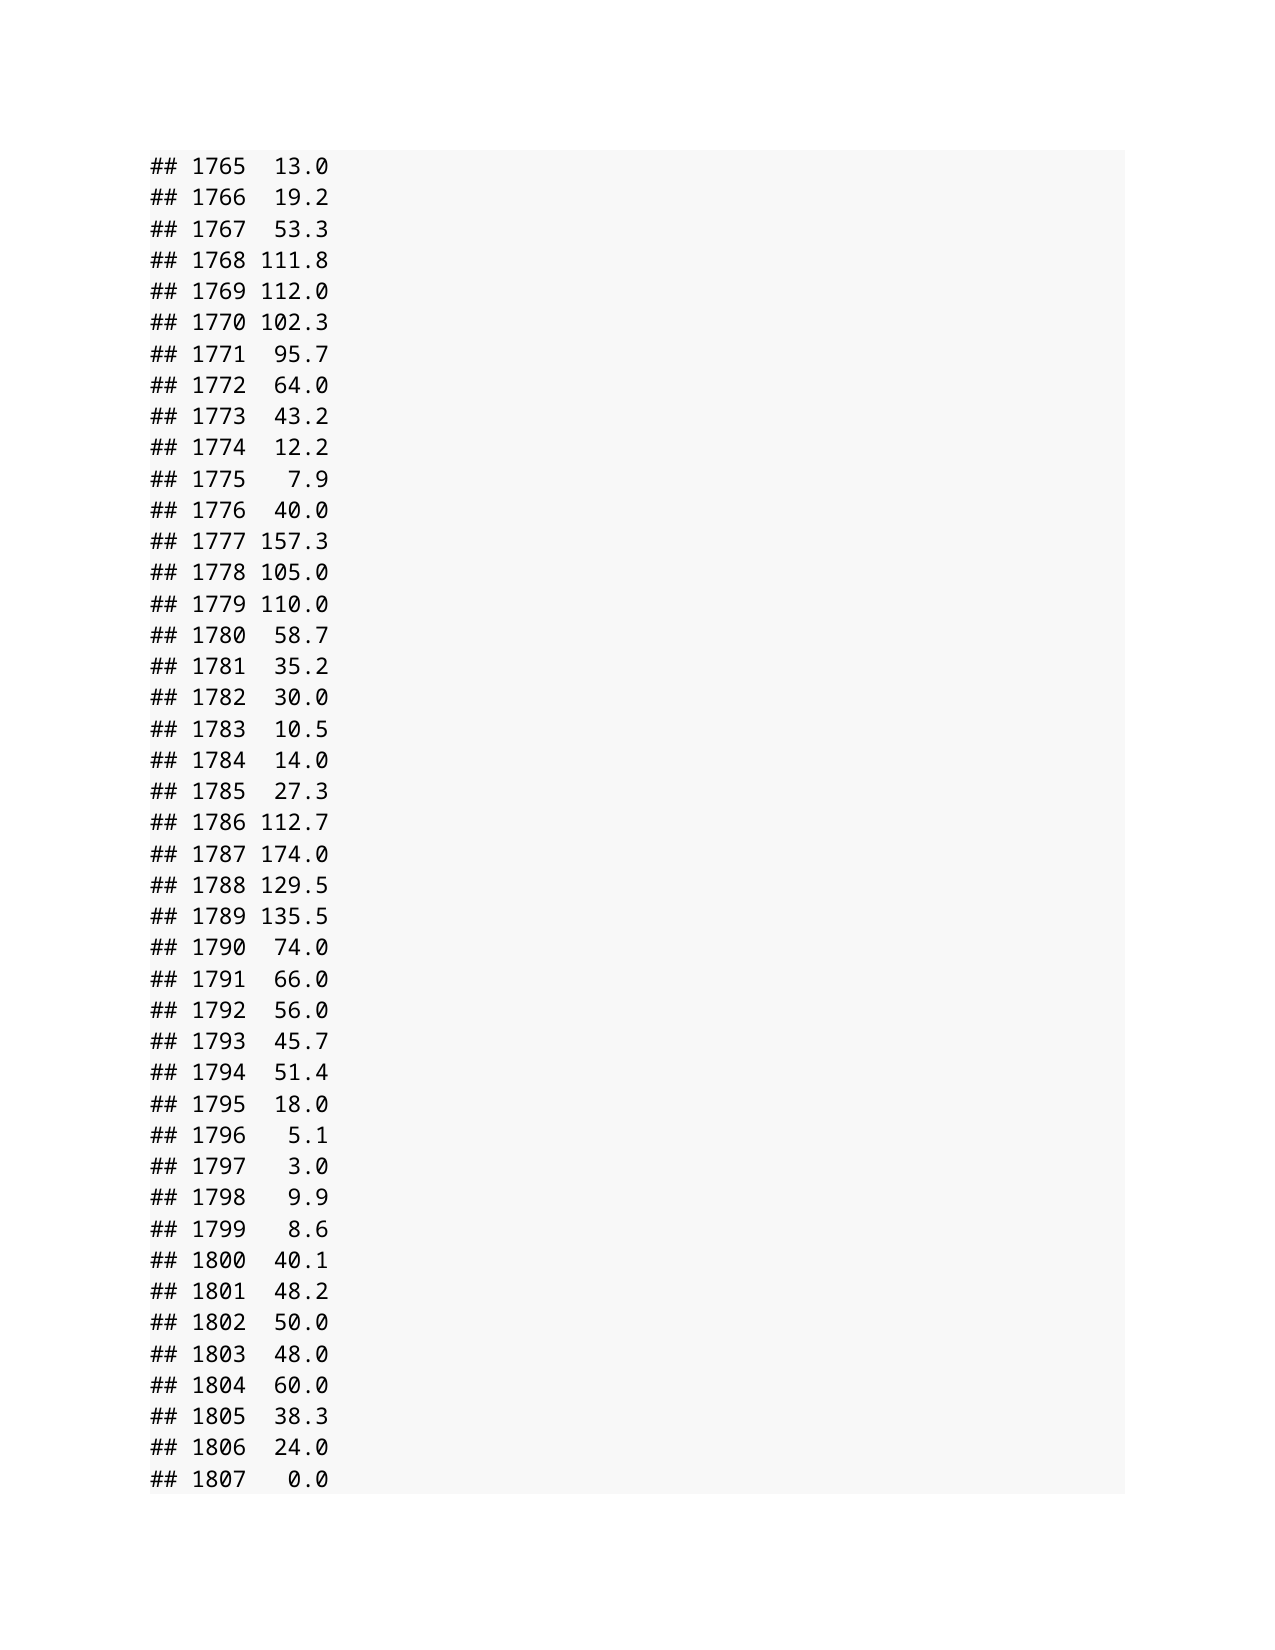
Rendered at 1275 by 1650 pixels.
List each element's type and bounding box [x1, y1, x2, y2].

text [150, 150, 1125, 1494]
